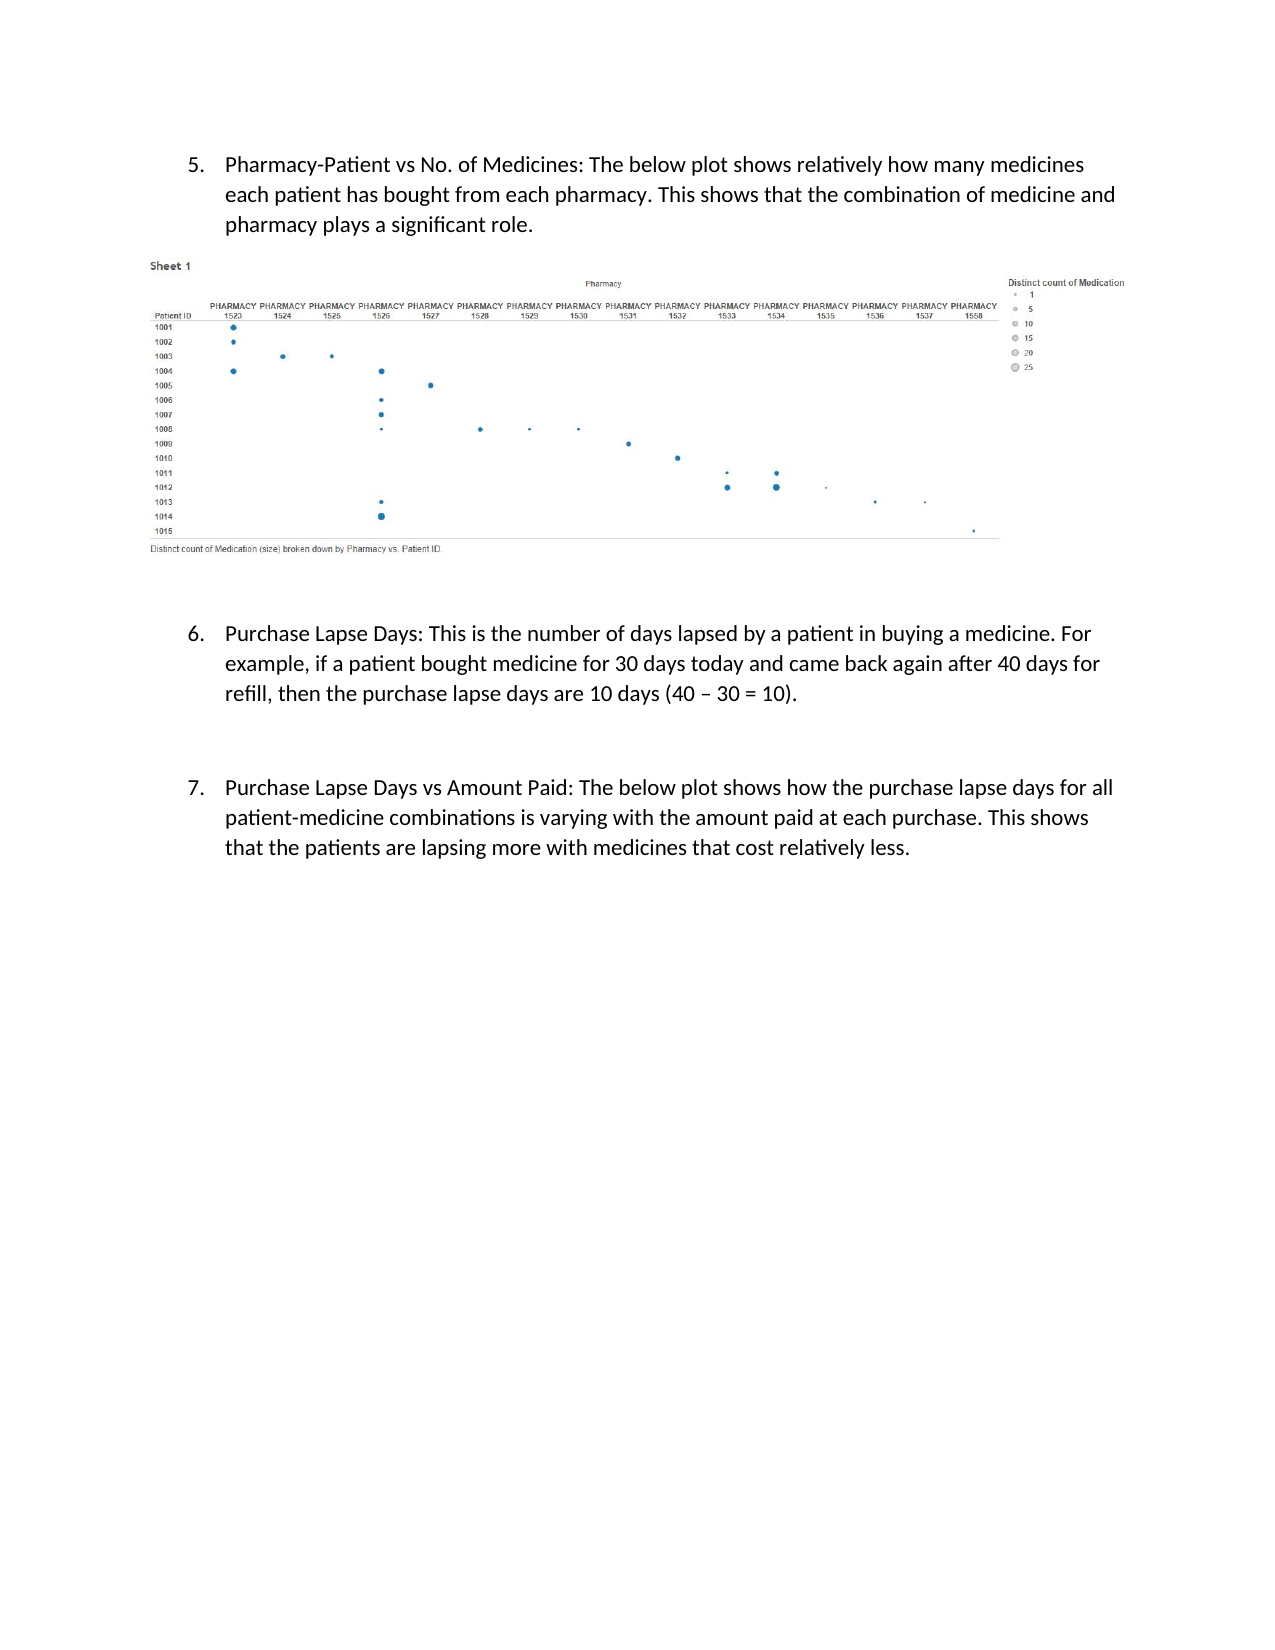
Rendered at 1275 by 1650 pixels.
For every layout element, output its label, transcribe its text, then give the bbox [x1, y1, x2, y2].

picture [150, 257, 1125, 554]
list Purchase Lapse Days vs Amount Paid: The below plot shows how the purchase lapse days for all patient-medicine combinations is varying with the amount paid at each purchase. This shows that the patients are lapsing more with medicines that cost relatively less. [187, 773, 1125, 862]
list Purchase Lapse Days: This is the number of days lapsed by a patient in buying a medicine. For example, if a patient bought medicine for 30 days today and came back again after 40 days for refill, then the purchase lapse days are 10 days (40 – 30 = 10). [187, 619, 1125, 707]
list Pharmacy-Patient vs No. of Medicines: The below plot shows relatively how many medicines each patient has bought from each pharmacy. This shows that the combination of medicine and pharmacy plays a significant role. [187, 150, 1125, 238]
